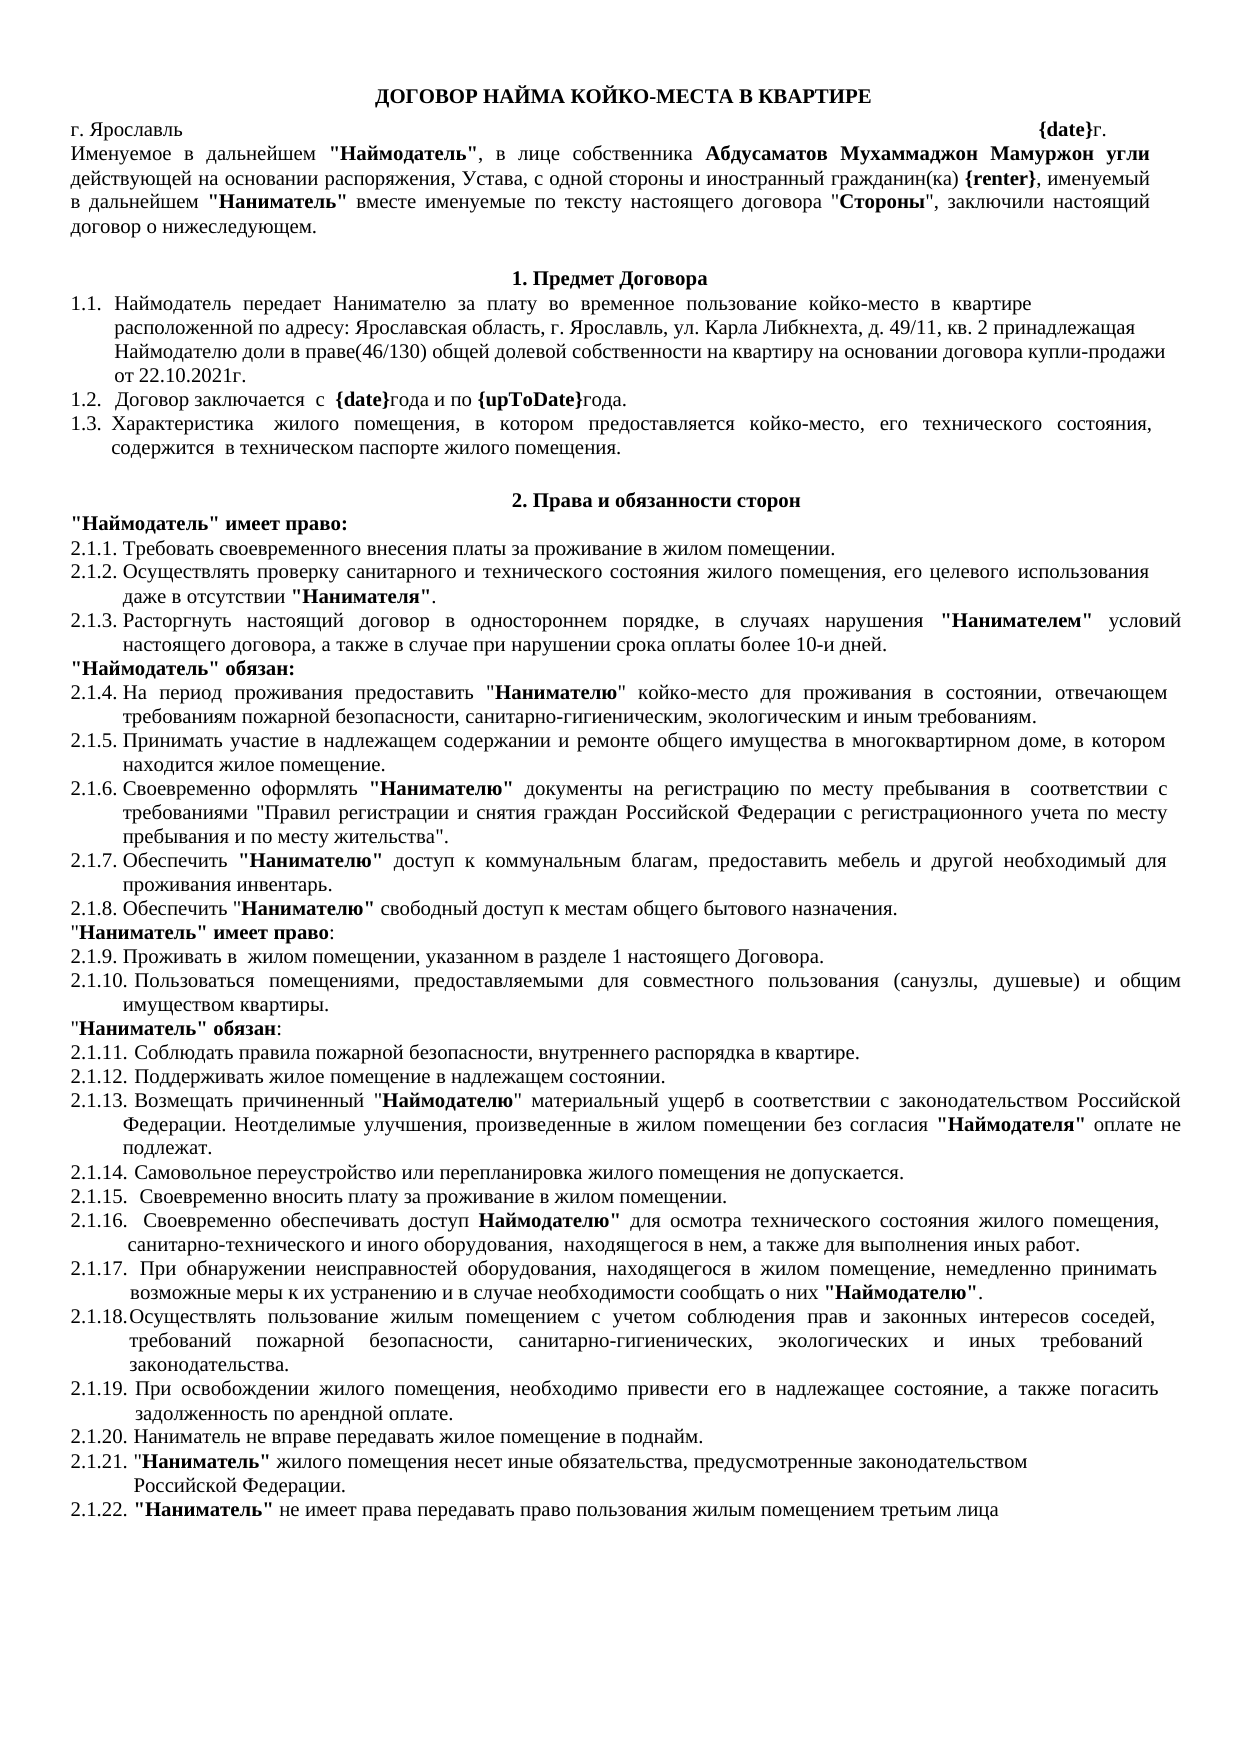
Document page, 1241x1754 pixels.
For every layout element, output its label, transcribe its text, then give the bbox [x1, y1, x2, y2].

list Соблюдать правила пожарной безопасности, внутреннего распорядка в квартире. [70, 1040, 1181, 1064]
list Поддерживать жилое помещение в надлежащем состоянии. [70, 1064, 1181, 1088]
text "Наймодатель" имеет право: [70, 512, 1181, 535]
list Обеспечить "Нанимателю" доступ к коммунальным благам, предоставить мебель и другой необходимый для проживания инвентарь. [70, 848, 1168, 896]
list Осуществлять пользование жилым помещением с учетом соблюдения прав и законных интересов соседей, требований пожарной безопасности, санитарно-гигиенических, экологических и иных требований законодательства. [70, 1304, 1168, 1376]
list При обнаружении неисправностей оборудования, находящегося в жилом помещение, немедленно принимать возможные меры к их устранению и в случае необходимости сообщать о них "Наймодателю". [70, 1256, 1168, 1304]
list Своевременно оформлять "Нанимателю" документы на регистрацию по месту пребывания в соответствии с требованиями "Правил регистрации и снятия граждан Российской Федерации с регистрационного учета по месту пребывания и по месту жительства". [70, 776, 1168, 848]
text "Наниматель" обязан: [70, 1016, 1181, 1040]
subtitle Права и обязанности сторон [512, 488, 1181, 512]
list Своевременно вносить плату за проживание в жилом помещении. [70, 1184, 1168, 1208]
subtitle Предмет Договора [512, 267, 1181, 291]
list Возмещать причиненный "Наймодателю" материальный ущерб в соответствии с законодательством Российской Федерации. Неотделимые улучшения, произведенные в жилом помещении без согласия "Наймодателя" оплате не подлежат. [70, 1088, 1181, 1159]
subtitle ДОГОВОР НАЙМА КОЙКО-МЕСТА В КВАРТИРЕ [65, 84, 1181, 108]
text г. Ярославль {date}г. [70, 117, 1181, 141]
list Своевременно обеспечивать доступ Наймодателю" для осмотра технического состояния жилого помещения, санитарно-технического и иного оборудования, находящегося в нем, а также для выполнения иных работ. [70, 1208, 1168, 1256]
list Наниматель не вправе передавать жилое помещение в поднайм. [70, 1424, 1027, 1448]
list Договор заключается с {date}года и по {upToDate}года. [70, 387, 1168, 411]
list Проживать в жилом помещении, указанном в разделе 1 настоящего Договора. [70, 944, 1181, 968]
list "Наниматель" жилого помещения несет иные обязательства, предусмотренные законодательством Российской Федерации. [70, 1448, 1027, 1497]
list Принимать участие в надлежащем содержании и ремонте общего имущества в многоквартирном доме, в котором находится жилое помещение. [70, 728, 1168, 776]
list Самовольное переустройство или перепланировка жилого помещения не допускается. [70, 1159, 1168, 1184]
list Характеристика жилого помещения, в котором предоставляется койко-место, его технического состояния, содержится в техническом паспорте жилого помещения. [70, 411, 1168, 459]
list На период проживания предоставить "Нанимателю" койко-место для проживания в состоянии, отвечающем требованиям пожарной безопасности, санитарно-гигиеническим, экологическим и иным требованиям. [70, 680, 1167, 728]
list Осуществлять проверку санитарного и технического состояния жилого помещения, его целевого использования даже в отсутствии "Нанимателя". [70, 559, 1149, 608]
text Именуемое в дальнейшем "Наймодатель", в лице собственника Абдусаматов Мухаммаджон Мамуржон угли действующей на основании распоряжения, Устава, с одной стороны и иностранный гражданин(ка) {renter}, именуемый в дальнейшем "Наниматель" вместе именуемые по тексту настоящего договора "Стороны", заключили настоящий договор о нижеследующем. [70, 141, 1150, 238]
text "Наниматель" имеет право: [70, 920, 1181, 944]
list При освобождении жилого помещения, необходимо привести его в надлежащее состояние, а также погасить задолженность по арендной оплате. [70, 1376, 1168, 1424]
list Требовать своевременного внесения платы за проживание в жилом помещении. [70, 535, 1181, 559]
list Расторгнуть настоящий договор в одностороннем порядке, в случаях нарушения "Нанимателем" условий настоящего договора, а также в случае при нарушении срока оплаты более 10-и дней. [70, 608, 1181, 656]
list Наймодатель передает Нанимателю за плату во временное пользование койко-место в квартире расположенной по адресу: Ярославская область, г. Ярославль, ул. Карла Либкнехта, д. 49/11, кв. 2 принадлежащая Наймодателю доли в праве(46/130) общей долевой собственности на квартиру на основании договора купли-продажи от 22.10.2021г. [70, 291, 1168, 387]
list Обеспечить "Нанимателю" свободный доступ к местам общего бытового назначения. [70, 896, 1168, 920]
text "Наймодатель" обязан: [70, 656, 1181, 680]
list "Наниматель" не имеет права передавать право пользования жилым помещением третьим лица [70, 1497, 1027, 1521]
list Пользоваться помещениями, предоставляемыми для совместного пользования (санузлы, душевые) и общим имуществом квартиры. [70, 968, 1181, 1016]
